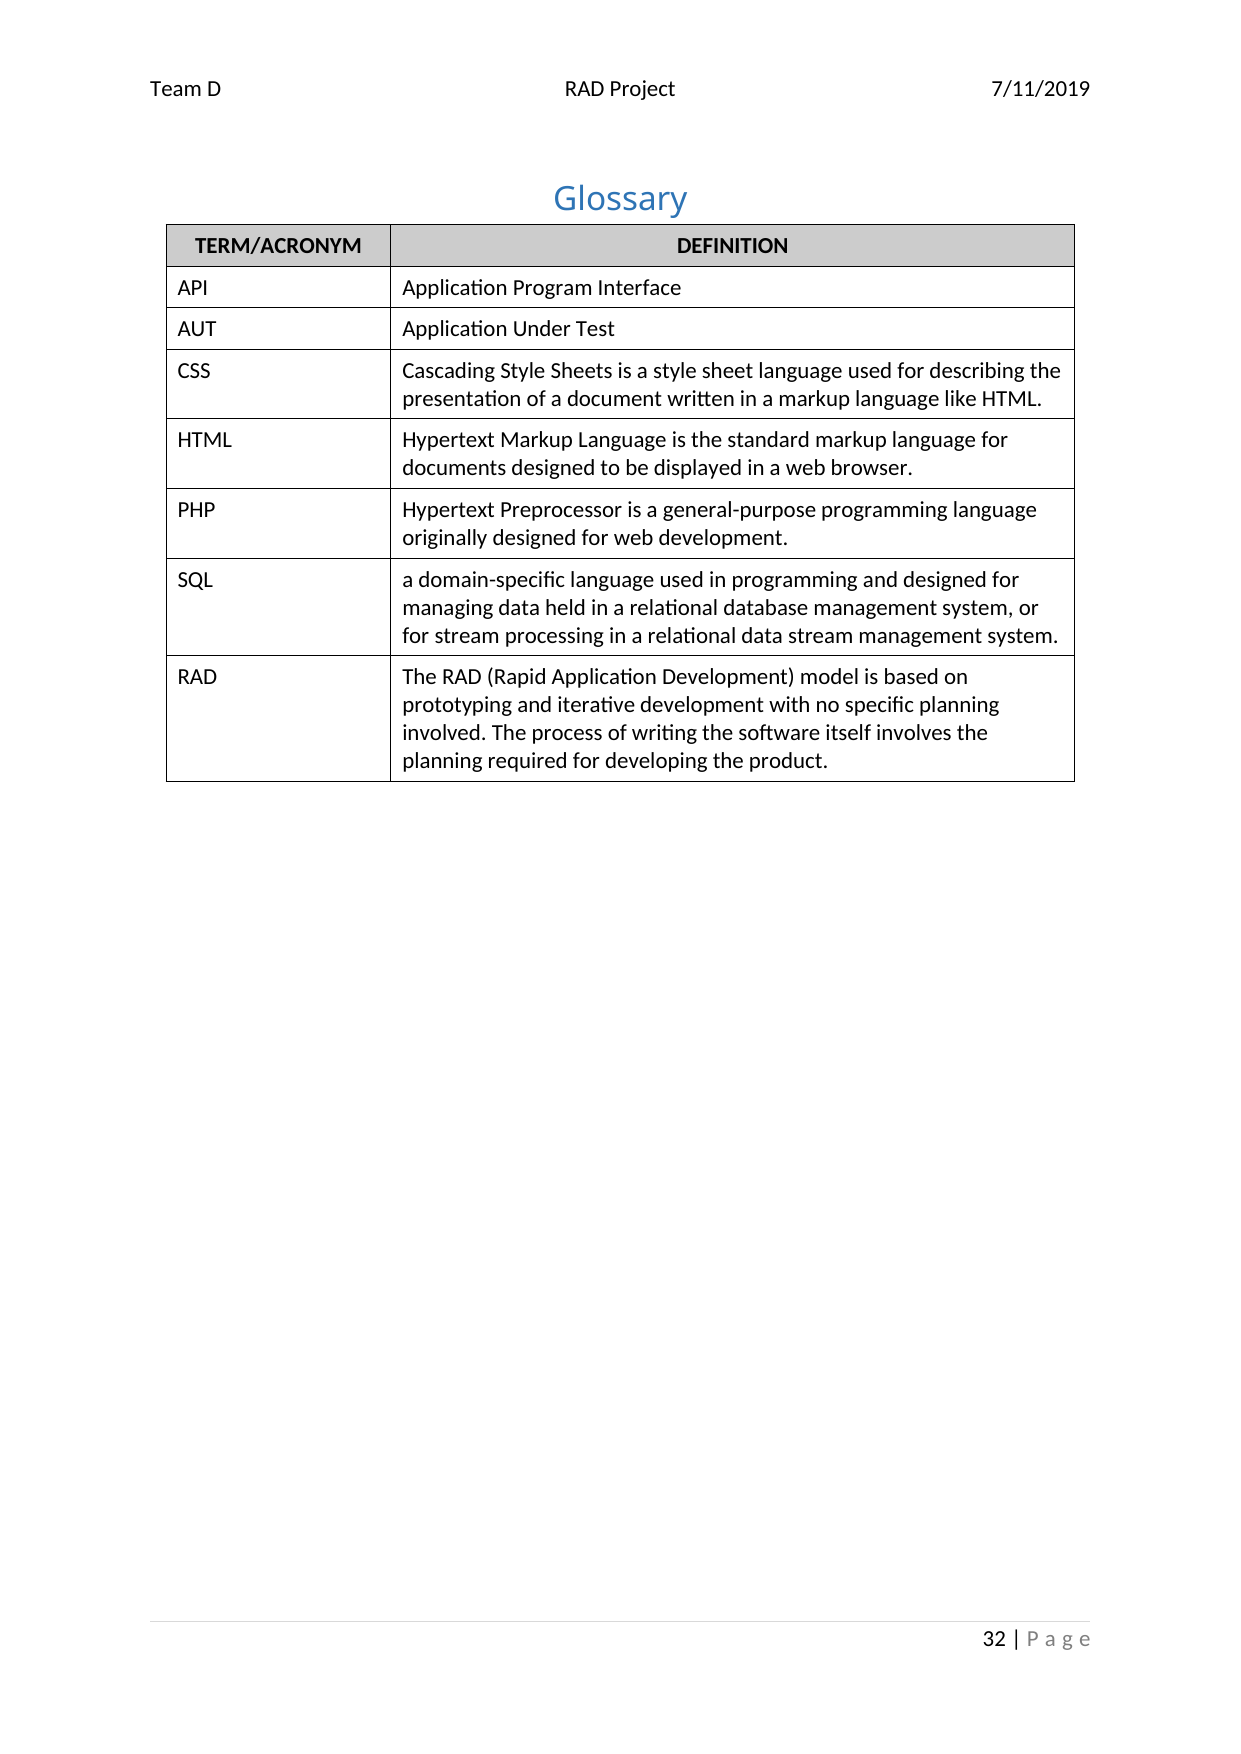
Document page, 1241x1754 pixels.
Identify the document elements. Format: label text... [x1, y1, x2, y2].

table_cell Application Under Test [391, 308, 1074, 349]
table_cell PHP [167, 489, 390, 557]
table_cell RAD [167, 656, 390, 781]
table_cell Cascading Style Sheets is a style sheet language used for describing the presentation of a document written in a markup language like HTML. [391, 350, 1074, 418]
table_header TERM/ACRONYM [167, 225, 390, 266]
table_header DEFINITION [391, 225, 1074, 266]
table_cell API [167, 267, 390, 307]
table_cell a domain-specific language used in programming and designed for managing data held in a relational database management system, or for stream processing in a relational data stream management system. [391, 559, 1074, 655]
subtitle Glossary [150, 175, 1090, 220]
table_cell Hypertext Preprocessor is a general-purpose programming language originally designed for web development. [391, 489, 1074, 557]
table_cell CSS [167, 350, 390, 418]
table_cell AUT [167, 308, 390, 349]
table_cell Hypertext Markup Language is the standard markup language for documents designed to be displayed in a web browser. [391, 419, 1074, 488]
table_cell Application Program Interface [391, 267, 1074, 307]
table_cell SQL [167, 559, 390, 655]
table_cell HTML [167, 419, 390, 488]
table_cell The RAD (Rapid Application Development) model is based on prototyping and iterative development with no specific planning involved. The process of writing the software itself involves the planning required for developing the product. [391, 656, 1074, 781]
